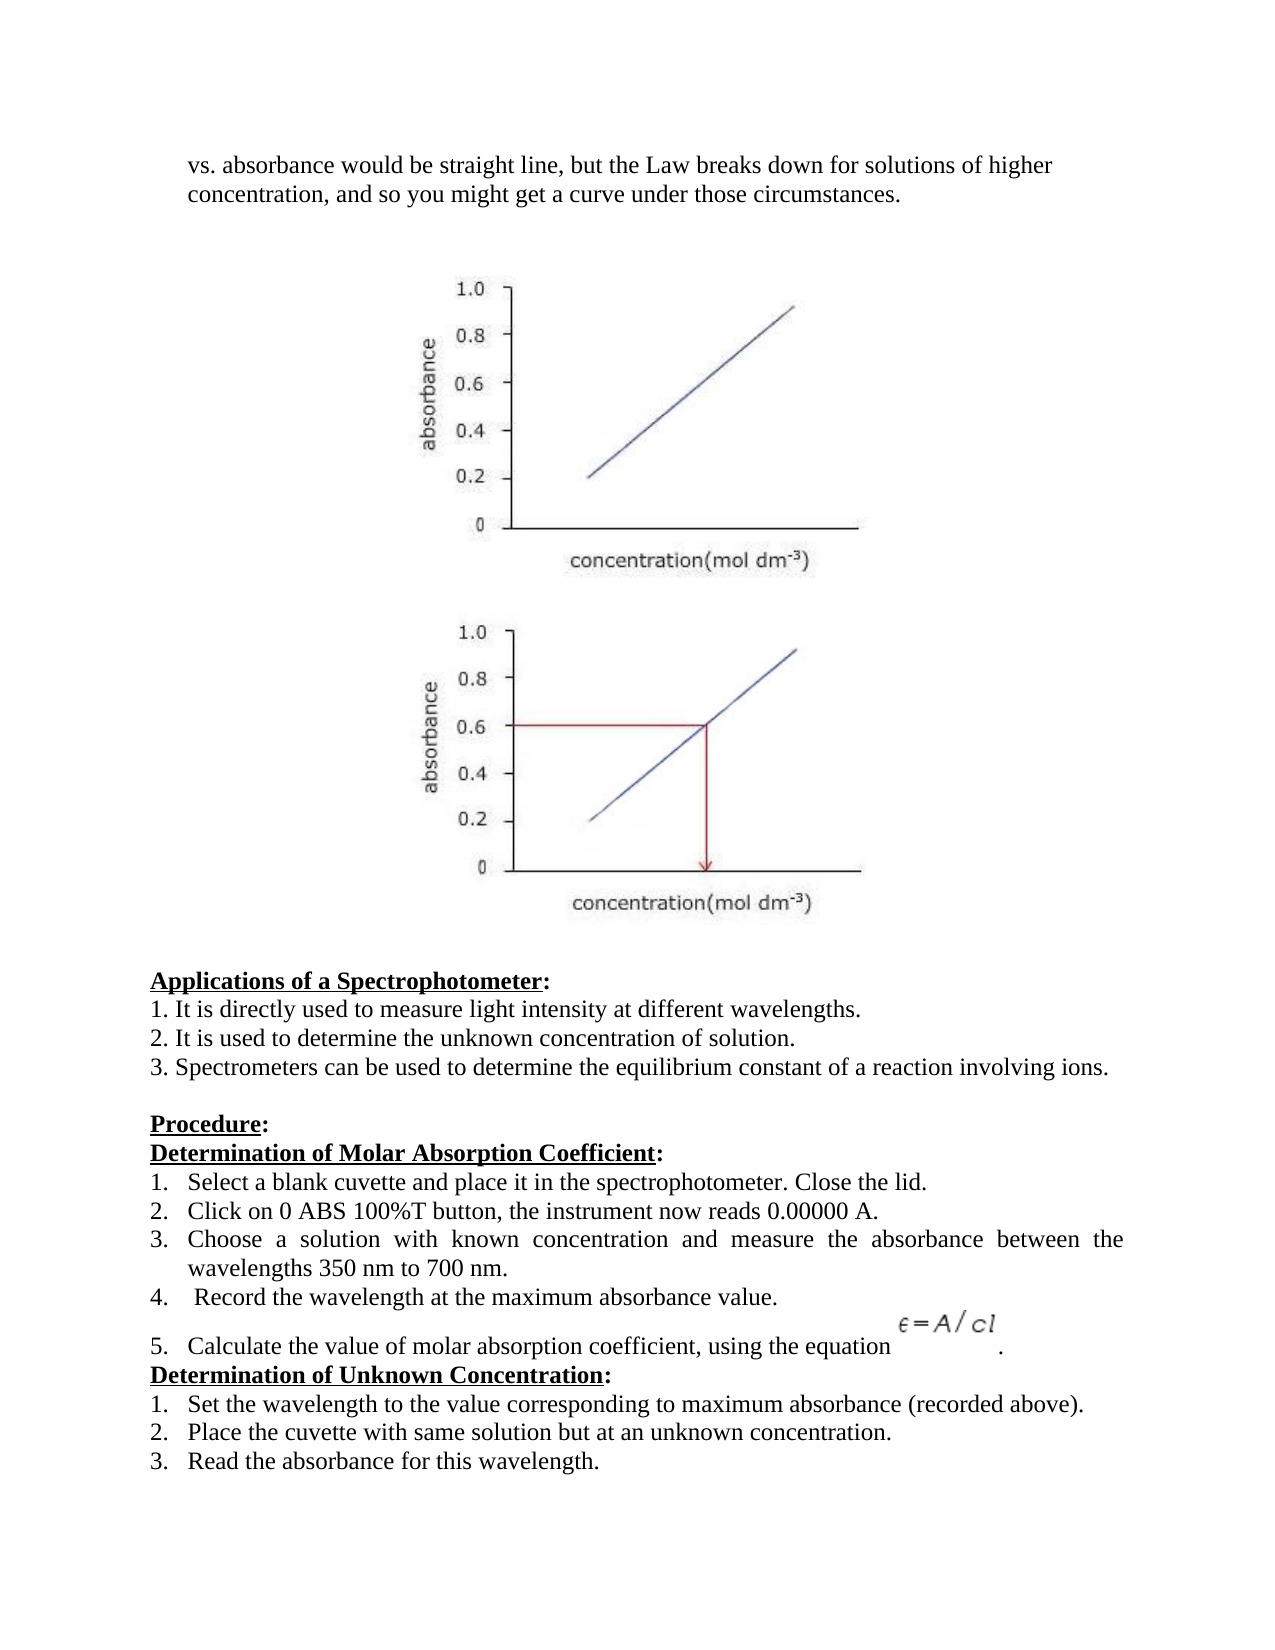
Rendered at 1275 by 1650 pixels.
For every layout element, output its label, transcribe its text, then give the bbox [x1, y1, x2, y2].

list Choose a solution with known concentration and measure the absorbance between the wavelengths 350 nm to 700 nm. [150, 1224, 1125, 1282]
list Read the absorbance for this wavelength. [150, 1446, 1125, 1475]
list Click on 0 ABS 100%T button, the instrument now reads 0.00000 A. [150, 1196, 1125, 1224]
list Record the wavelength at the maximum absorbance value. [150, 1282, 1125, 1311]
text 2. It is used to determine the unknown concentration of solution. [150, 1023, 1125, 1052]
text 3. Spectrometers can be used to determine the equilibrium constant of a reaction involving ions. [150, 1052, 1125, 1081]
text Determination of Unknown Concentration: [150, 1360, 1125, 1389]
text 1. It is directly used to measure light intensity at different wavelengths. [150, 994, 1125, 1023]
list Select a blank cuvette and place it in the spectrophotometer. Close the lid. [150, 1167, 1125, 1196]
list Calculate the value of molar absorption coefficient, using the equation . [150, 1311, 1125, 1360]
picture [409, 612, 866, 937]
list Place the cuvette with same solution but at an unknown concentration. [150, 1417, 1125, 1446]
picture [407, 265, 868, 584]
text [150, 150, 1125, 207]
picture [897, 1310, 998, 1355]
text Procedure: [150, 1109, 1125, 1138]
text Applications of a Spectrophotometer: [150, 966, 1125, 994]
list Set the wavelength to the value corresponding to maximum absorbance (recorded above). [150, 1389, 1125, 1417]
text Determination of Molar Absorption Coefficient: [150, 1138, 1125, 1167]
